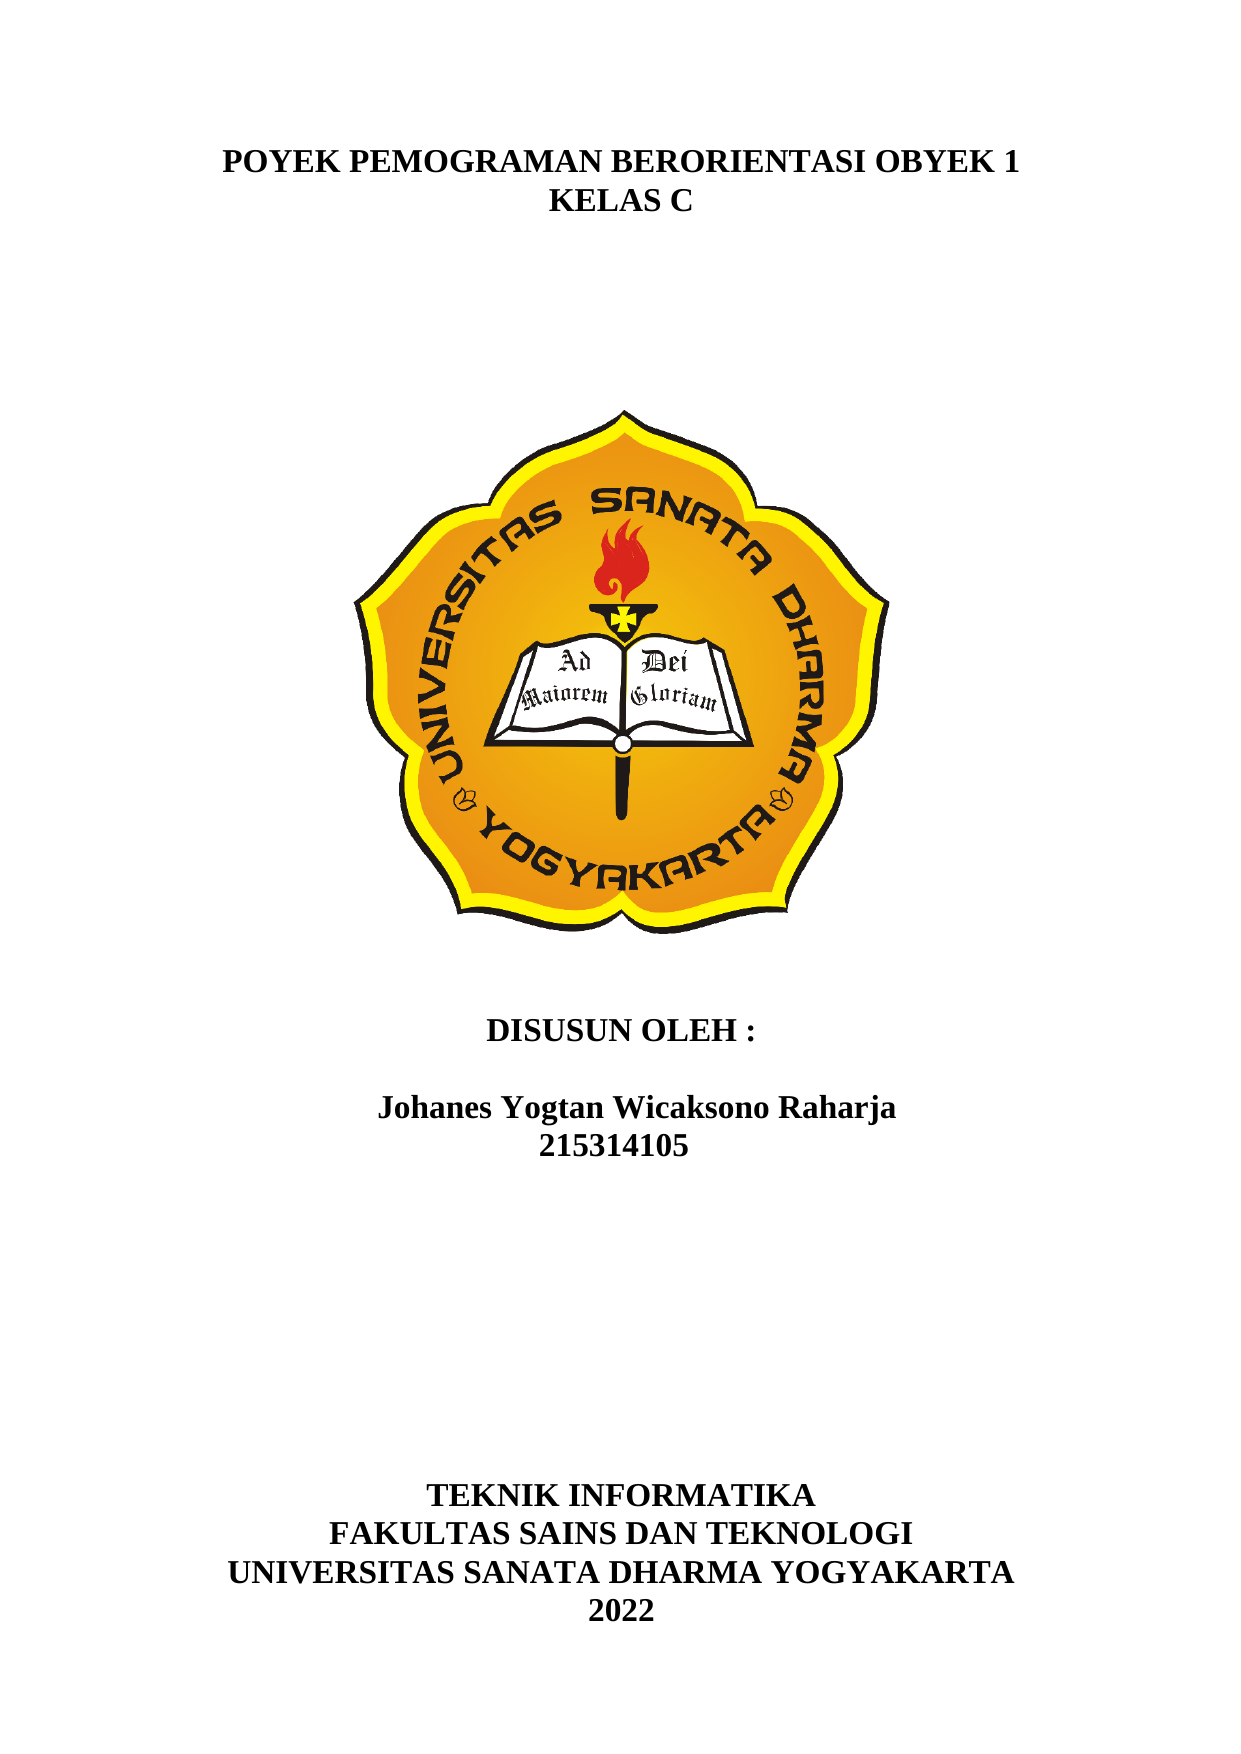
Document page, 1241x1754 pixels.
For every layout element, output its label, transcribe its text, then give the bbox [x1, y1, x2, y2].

text 215314105 [405, 1126, 1103, 1164]
text UNIVERSITAS SANATA DHARMA YOGYAKARTA [139, 1552, 1103, 1590]
text FAKULTAS SAINS DAN TEKNOLOGI [139, 1514, 1103, 1552]
text 2022 [139, 1590, 1103, 1629]
picture [353, 410, 890, 934]
text Johanes Yogtan Wicaksono Raharja [289, 1087, 1103, 1126]
text DISUSUN OLEH : [139, 1011, 1103, 1049]
text POYEK PEMOGRAMAN BERORIENTASI OBYEK 1 [139, 142, 1103, 180]
text TEKNIK INFORMATIKA [139, 1475, 1103, 1514]
text KELAS C [139, 180, 1103, 218]
